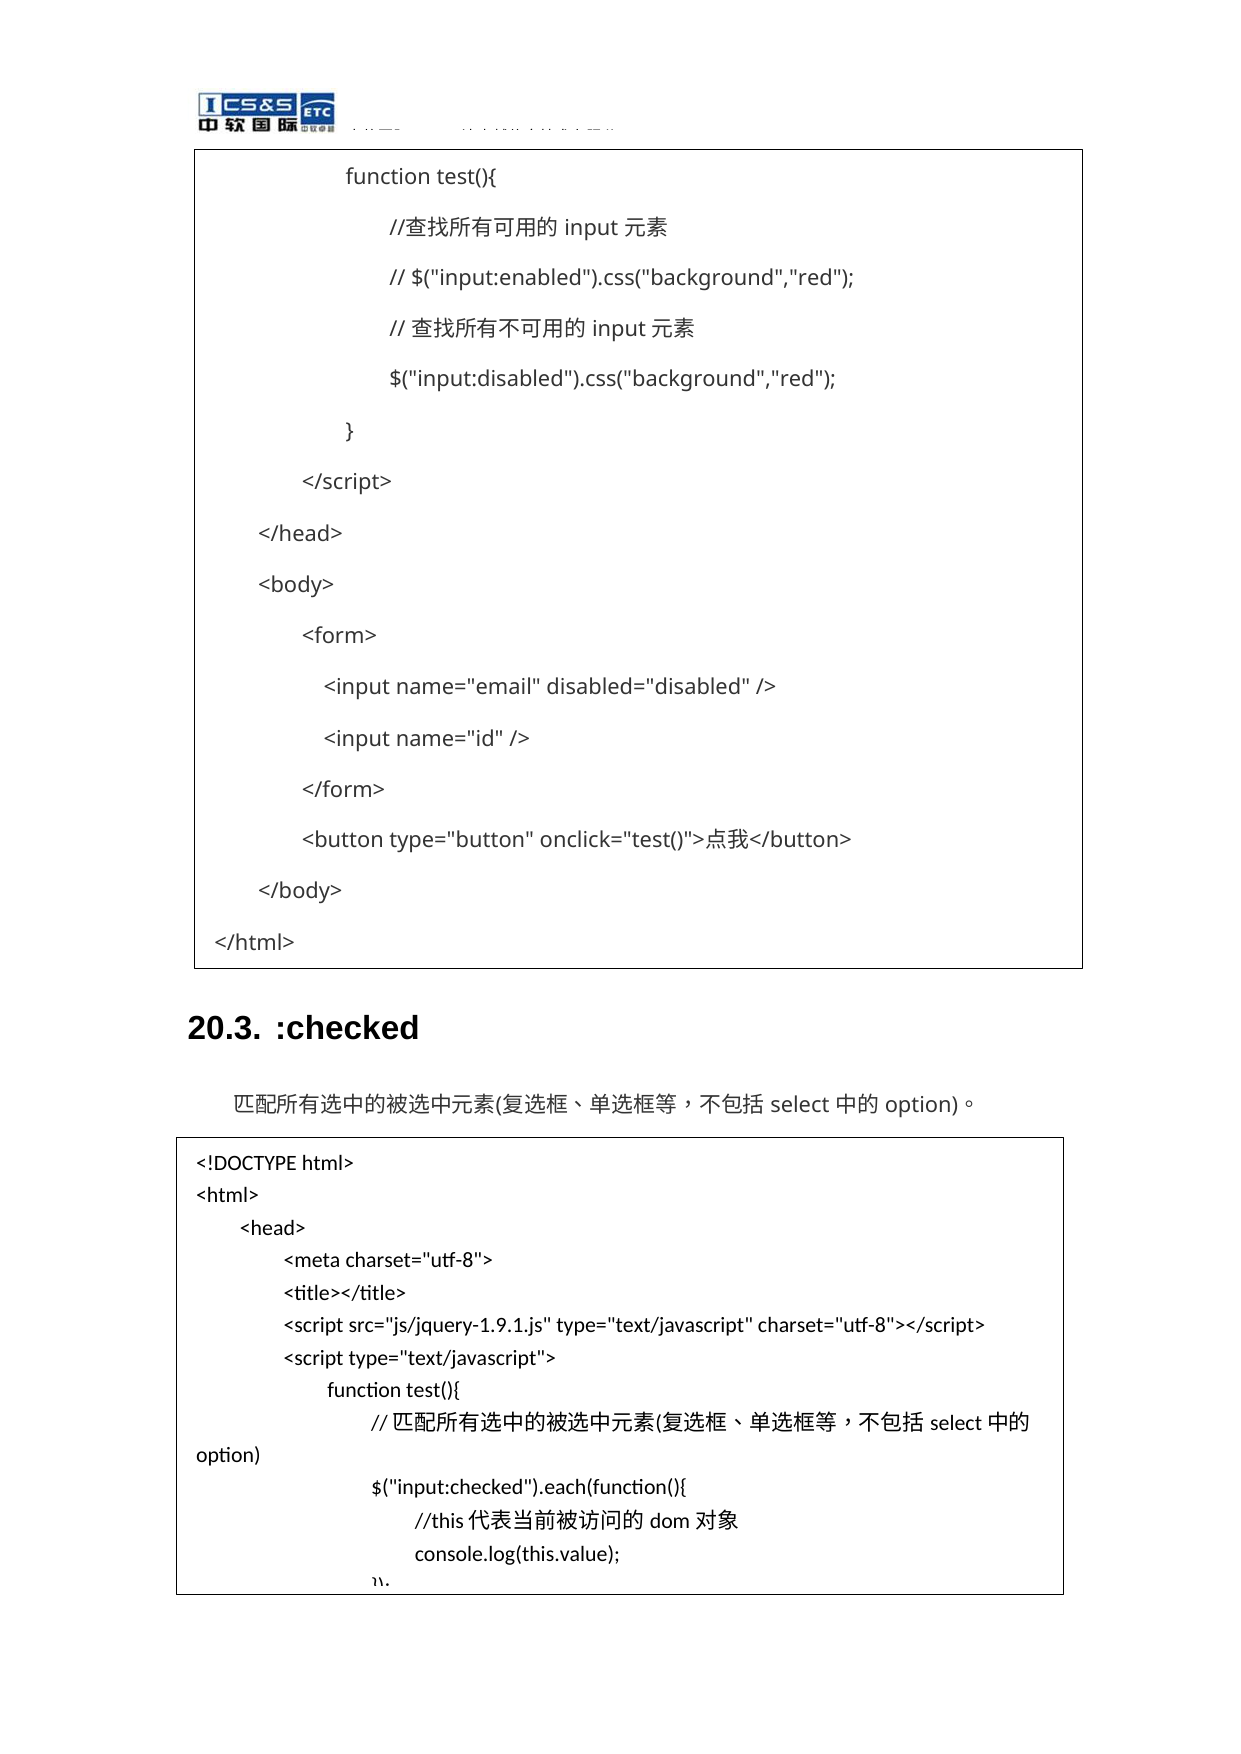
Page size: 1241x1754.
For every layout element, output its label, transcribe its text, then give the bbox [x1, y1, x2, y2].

picture [187, 88, 338, 134]
text 匹配所有选中的被选中元素(复选框、单选框等，不包括 select 中的 option)。 [233, 1089, 1076, 1119]
subtitle :checked [187, 1008, 1076, 1047]
